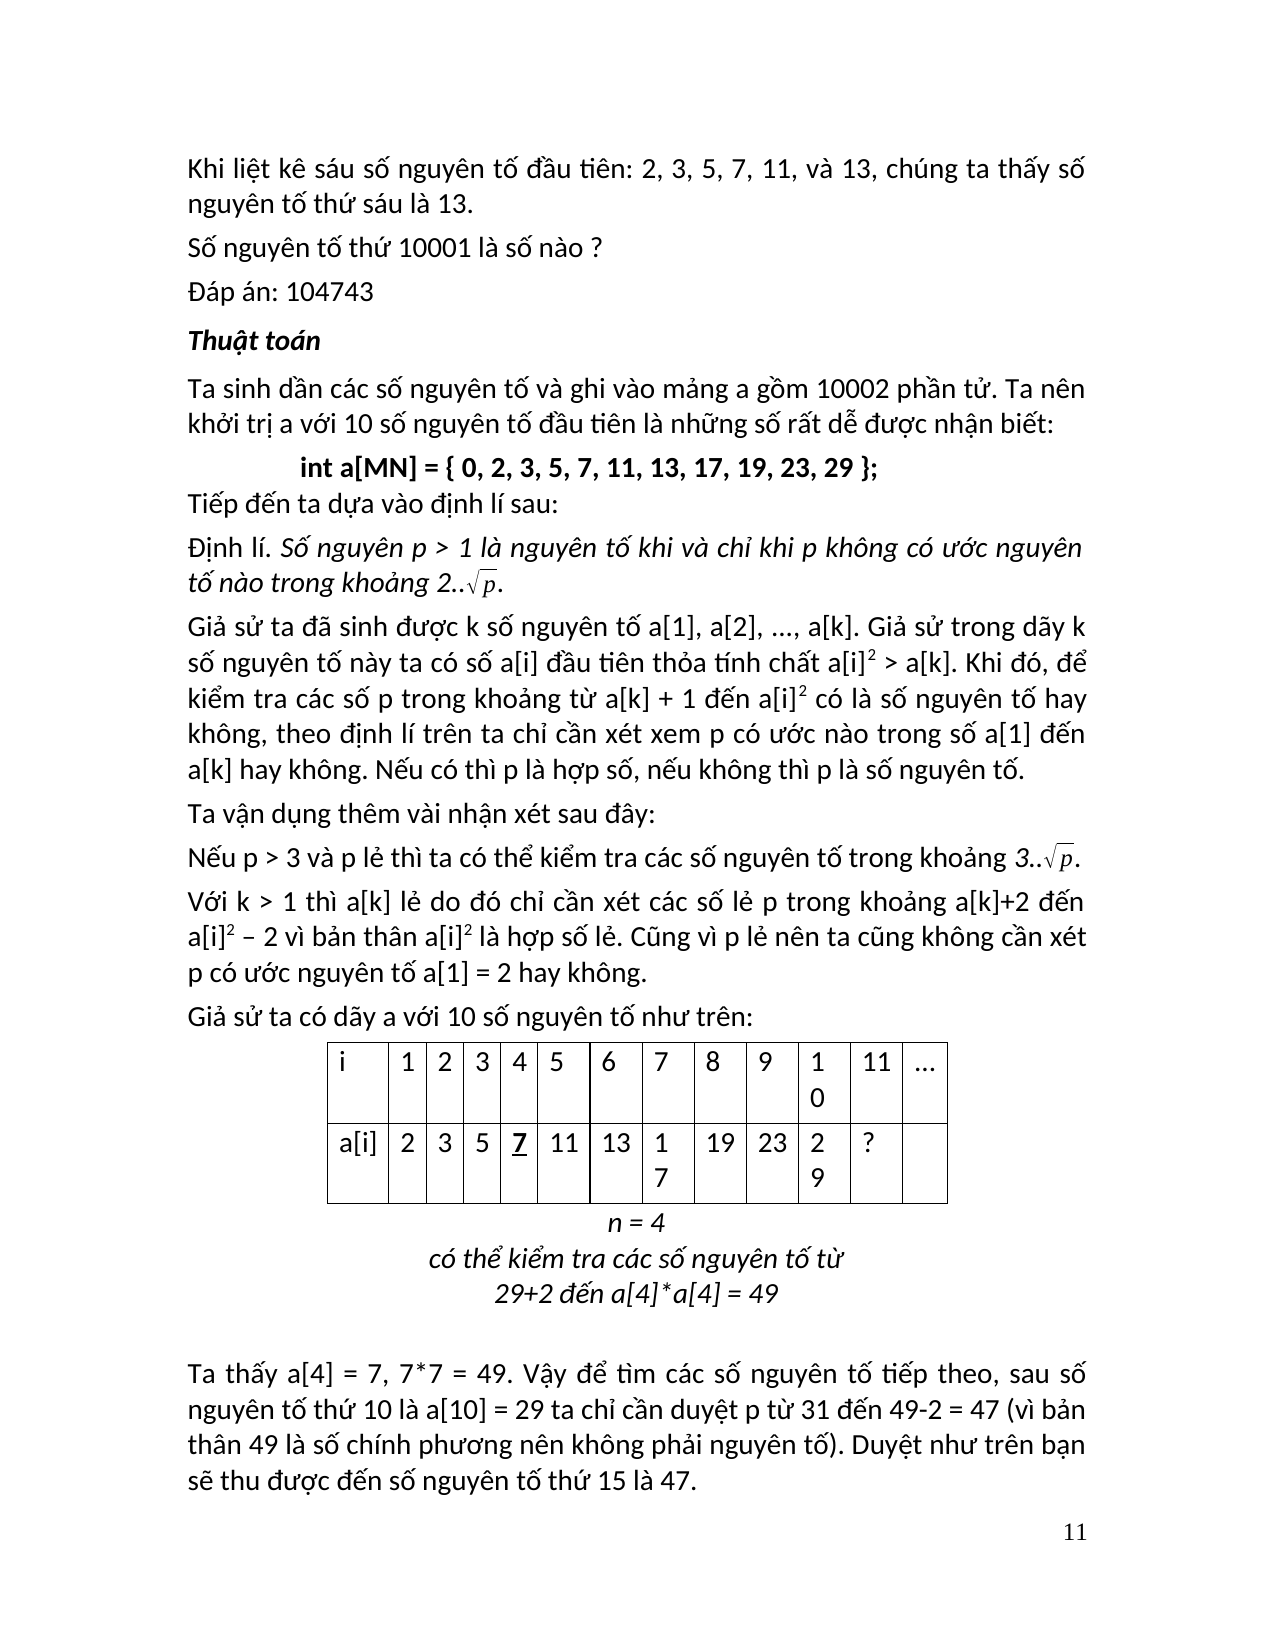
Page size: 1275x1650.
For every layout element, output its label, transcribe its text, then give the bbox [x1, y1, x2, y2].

table_cell 3 [427, 1124, 463, 1203]
table_cell 13 [591, 1124, 642, 1203]
table_cell [903, 1124, 947, 1203]
table_cell n = 4 có thể kiểm tra các số nguyên tố từ 29+2 đến a[4]*a[4] = 49 [328, 1204, 947, 1311]
table_header i [328, 1043, 388, 1123]
table_header 3 [464, 1043, 500, 1123]
text Thuật toán [187, 322, 1087, 357]
text Đáp án: 104743 [187, 273, 1087, 309]
table_cell ? [851, 1124, 902, 1203]
table_cell 23 [747, 1124, 798, 1203]
table_header 2 [427, 1043, 463, 1123]
text Ta sinh dần các số nguyên tố và ghi vào mảng a gồm 10002 phần tử. Ta nên khởi trị a với 10 số nguyên tố đầu tiên là những số rất dễ được nhận biết: [187, 370, 1087, 441]
table_cell 7 [501, 1124, 537, 1203]
text Giả sử ta đã sinh được k số nguyên tố a[1], a[2], ..., a[k]. Giả sử trong dãy k số nguyên tố này ta có số a[i] đầu tiên thỏa tính chất a[i]2 > a[k]. Khi đó, để kiểm tra các số p trong khoảng từ a[k] + 1 đến a[i]2 có là số nguyên tố hay không, theo định lí trên ta chỉ cần xét xem p có ước nào trong số a[1] đến a[k] hay không. Nếu có thì p là hợp số, nếu không thì p là số nguyên tố. [187, 608, 1087, 787]
table_cell 19 [695, 1124, 746, 1203]
table_header ... [903, 1043, 947, 1123]
table_header 10 [799, 1043, 850, 1123]
table_cell 11 [538, 1124, 589, 1203]
text int a[MN] = { 0, 2, 3, 5, 7, 11, 13, 17, 19, 23, 29 }; [300, 449, 1087, 485]
table_header 9 [747, 1043, 798, 1123]
table_header 7 [643, 1043, 694, 1123]
table_header 8 [695, 1043, 746, 1123]
text Khi liệt kê sáu số nguyên tố đầu tiên: 2, 3, 5, 7, 11, và 13, chúng ta thấy số nguyên tố thứ sáu là 13. [187, 150, 1087, 221]
table_header 5 [538, 1043, 589, 1123]
table_header 1 [389, 1043, 426, 1123]
text Nếu p > 3 và p lẻ thì ta có thể kiểm tra các số nguyên tố trong khoảng 3... [187, 839, 1087, 874]
table_cell 2 [389, 1124, 426, 1203]
table_cell a[i] [328, 1124, 388, 1203]
text Số nguyên tố thứ 10001 là số nào ? [187, 229, 1087, 265]
table_cell 29 [799, 1124, 850, 1203]
table_header 6 [591, 1043, 642, 1123]
text Giả sử ta có dãy a với 10 số nguyên tố như trên: [187, 998, 1087, 1034]
table_header 11 [851, 1043, 902, 1123]
table_cell 17 [643, 1124, 694, 1203]
text Ta thấy a[4] = 7, 7*7 = 49. Vậy để tìm các số nguyên tố tiếp theo, sau số nguyên tố thứ 10 là a[10] = 29 ta chỉ cần duyệt p từ 31 đến 49-2 = 47 (vì bản thân 49 là số chính phương nên không phải nguyên tố). Duyệt như trên bạn sẽ thu được đến số nguyên tố thứ 15 là 47. [187, 1355, 1087, 1498]
text Định lí. Số nguyên p > 1 là nguyên tố khi và chỉ khi p không có ước nguyên tố nào trong khoảng 2... [187, 529, 1087, 600]
text Với k > 1 thì a[k] lẻ do đó chỉ cần xét các số lẻ p trong khoảng a[k]+2 đến a[i]2 – 2 vì bản thân a[i]2 là hợp số lẻ. Cũng vì p lẻ nên ta cũng không cần xét p có ước nguyên tố a[1] = 2 hay không. [187, 883, 1087, 990]
text Ta vận dụng thêm vài nhận xét sau đây: [187, 795, 1087, 831]
text Tiếp đến ta dựa vào định lí sau: [187, 485, 1087, 521]
table_cell 5 [464, 1124, 500, 1203]
table_header 4 [501, 1043, 537, 1123]
